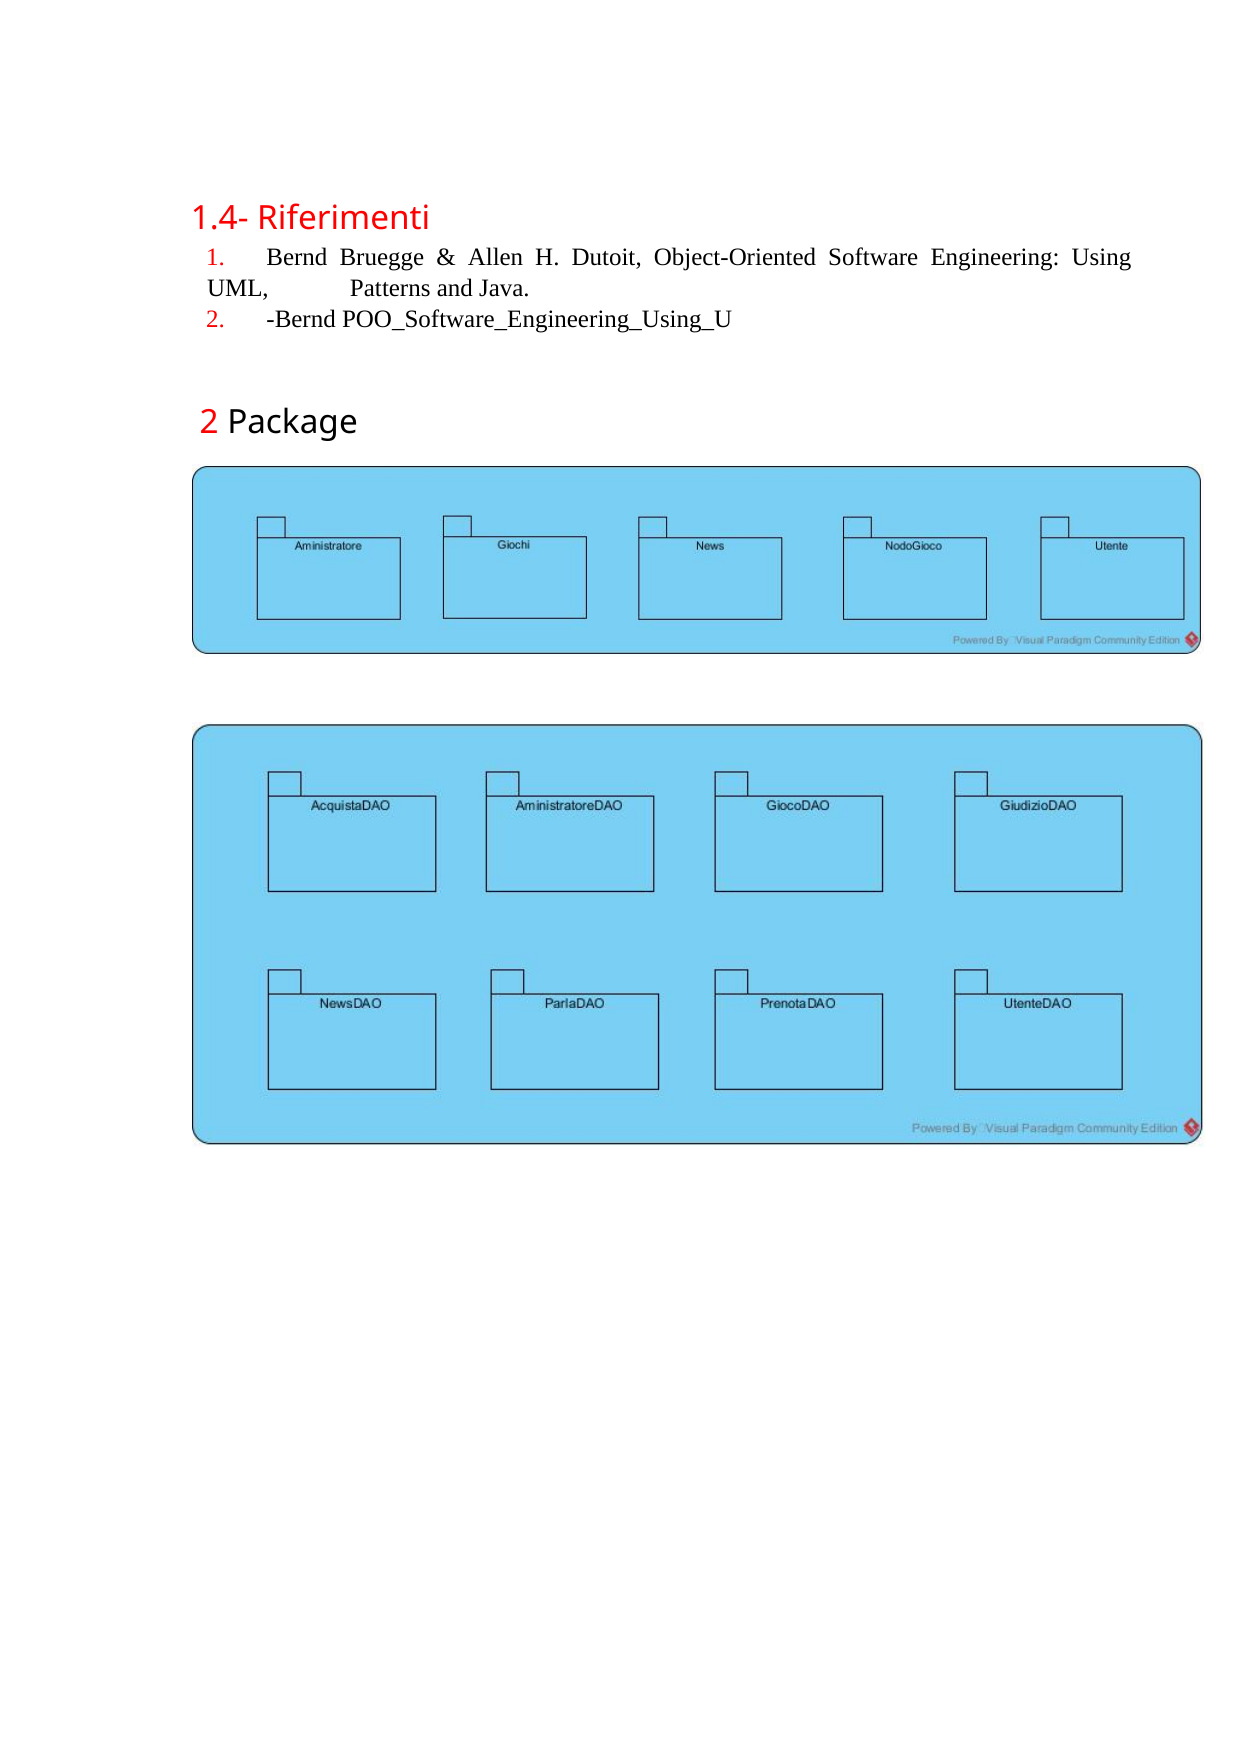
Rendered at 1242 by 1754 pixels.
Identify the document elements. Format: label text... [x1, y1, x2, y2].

picture [192, 722, 1206, 1148]
list -Bernd POO_Software_Engineering_Using_U [206, 304, 1132, 333]
subtitle 1.4- Riferimenti [191, 193, 1123, 239]
list Bernd Bruegge & Allen H. Dutoit, Object-Oriented Software Engineering: Using UML, Patterns and Java. [206, 242, 1132, 302]
subtitle 2 Package [191, 398, 1123, 443]
picture [192, 464, 1204, 657]
